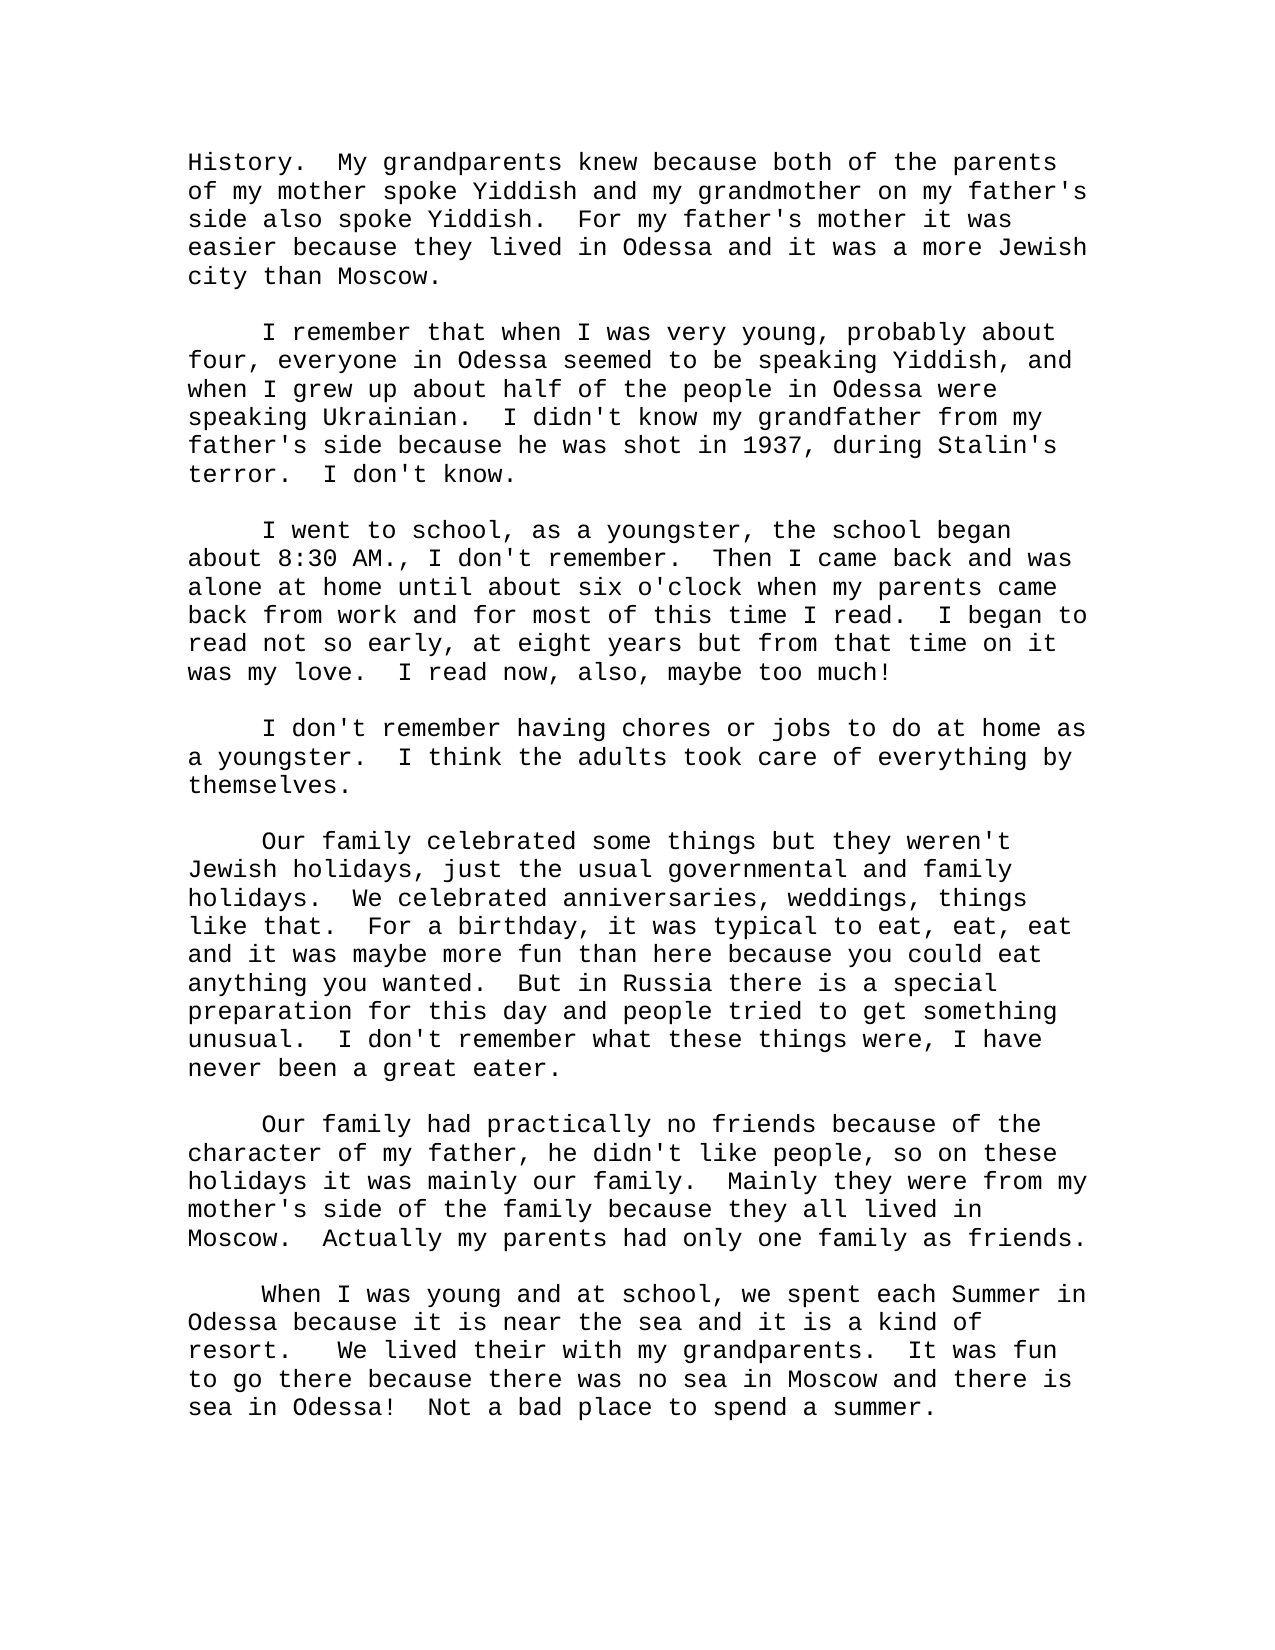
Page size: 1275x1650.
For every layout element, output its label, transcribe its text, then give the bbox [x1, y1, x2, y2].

text When I was young and at school, we spent each Summer in Odessa because it is near the sea and it is a kind of resort. We lived their with my grandparents. It was fun to go there because there was no sea in Moscow and there is sea in Odessa! Not a bad place to spend a summer. [187, 1286, 1087, 1427]
text I remember that when I was very young, probably about four, everyone in Odessa seemed to be speaking Yiddish, and when I grew up about half of the people in Odessa were speaking Ukrainian. I didn't know my grandfather from my father's side because he was shot in 1937, during Stalin's terror. I don't know. [187, 320, 1087, 490]
text Our family celebrated some things but they weren't Jewish holidays, just the usual governmental and family holidays. We celebrated anniversaries, weddings, things like that. For a birthday, it was typical to eat, eat, eat and it was maybe more fun than here because you could eat anything you wanted. But in Russia there is a special preparation for this day and people tried to get something unusual. I don't remember what these things were, I have never been a great eater. [187, 832, 1087, 1087]
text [187, 150, 1087, 292]
text I went to school, as a youngster, the school began about 8:30 AM., I don't remember. Then I came back and was alone at home until about six o'clock when my parents came back from work and for most of this time I read. I began to read not so early, at eight years but from that time on it was my love. I read now, also, maybe too much! [187, 519, 1087, 689]
text Our family had practically no friends because of the character of my father, he didn't like people, so on these holidays it was mainly our family. Mainly they were from my mother's side of the family because they all lived in Moscow. Actually my parents had only one family as friends. [187, 1115, 1087, 1257]
text I don't remember having chores or jobs to do at home as a youngster. I think the adults took care of everything by themselves. [187, 718, 1087, 803]
